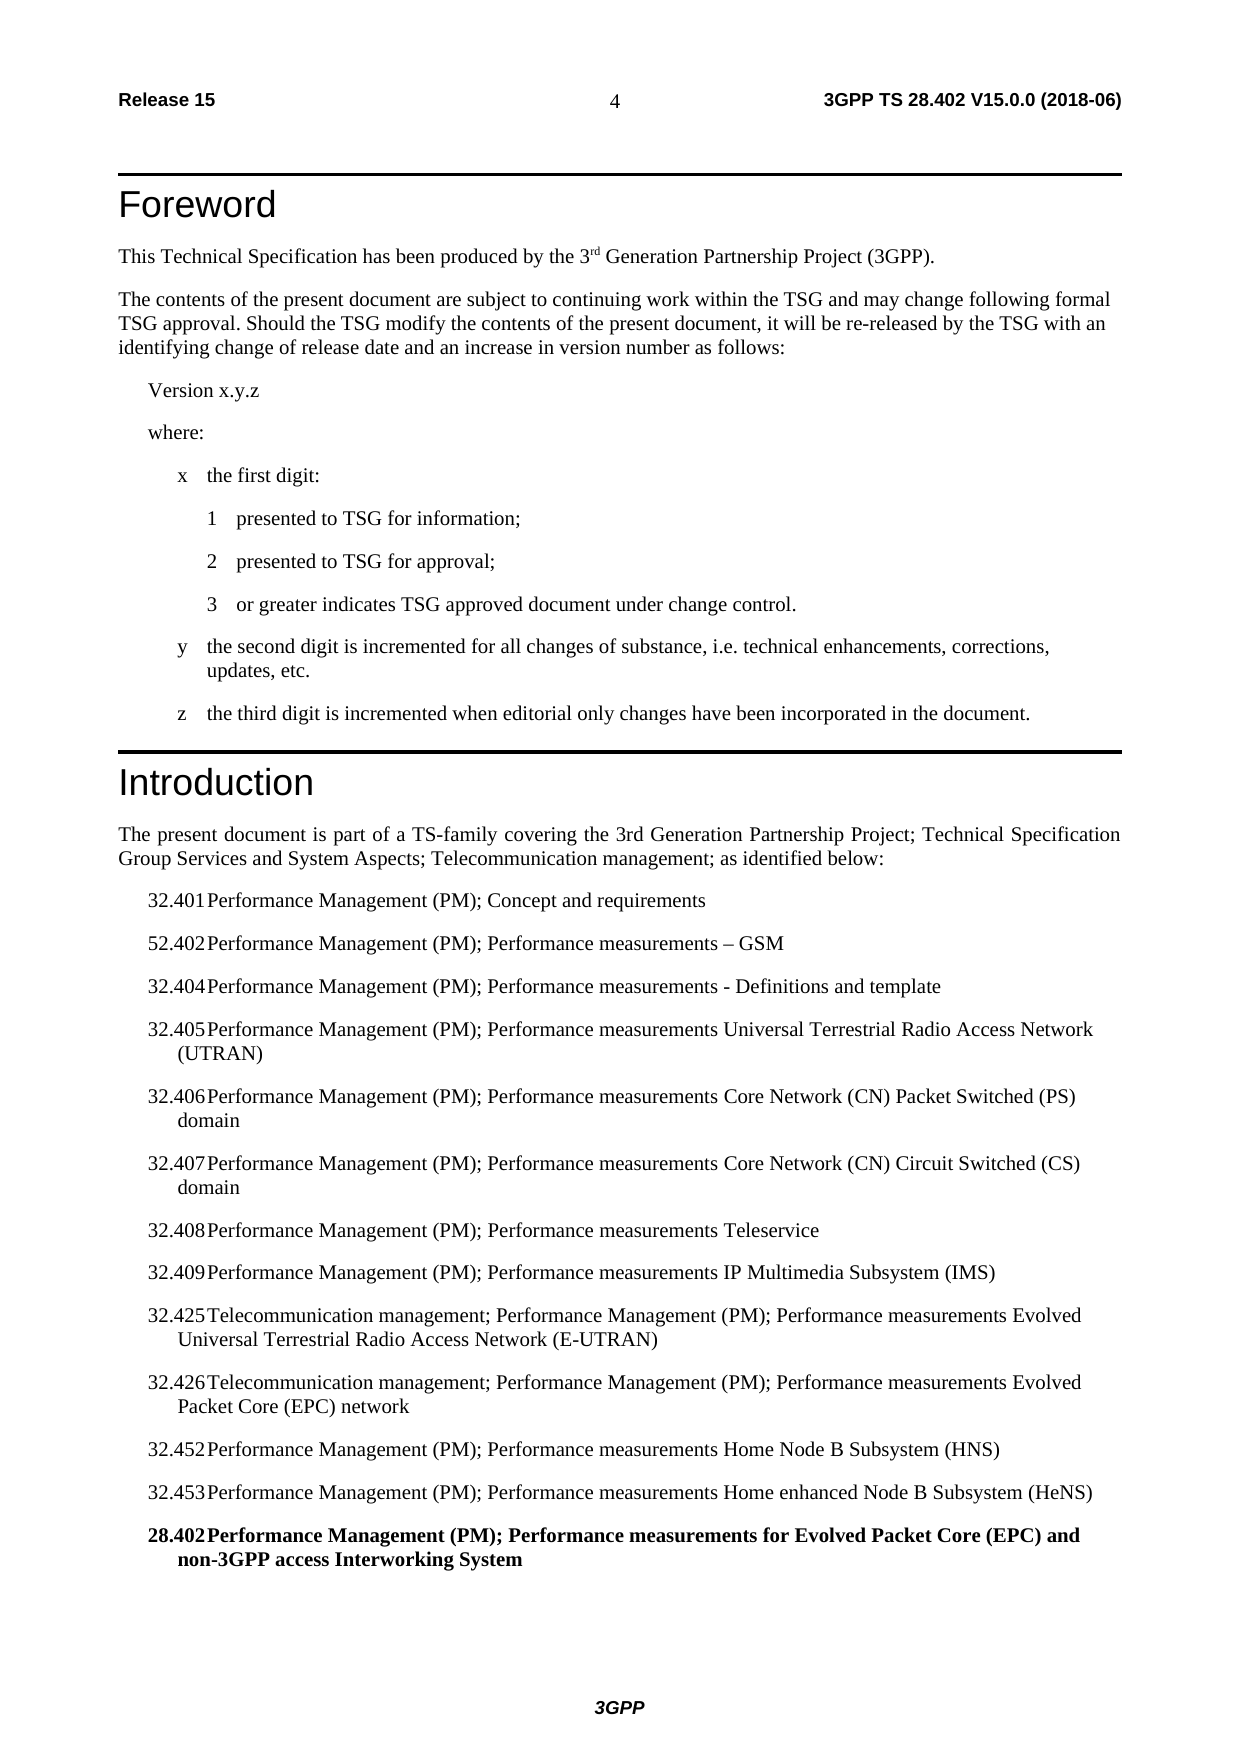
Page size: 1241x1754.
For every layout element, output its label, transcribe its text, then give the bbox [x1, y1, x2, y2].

text The present document is part of a TS-family covering the 3rd Generation Partnership Project; Technical Specification Group Services and System Aspects; Telecommunication management; as identified below: [118, 822, 1122, 870]
text 28.402 Performance Management (PM); Performance measurements for Evolved Packet Core (EPC) and non-3GPP access Interworking System [148, 1522, 1122, 1571]
text Version x.y.z [148, 377, 1122, 402]
text 3 or greater indicates TSG approved document under change control. [207, 592, 1122, 616]
text 32.404 Performance Management (PM); Performance measurements - Definitions and template [148, 974, 1122, 998]
text 52.402 Performance Management (PM); Performance measurements – GSM [148, 931, 1122, 955]
text 32.426 Telecommunication management; Performance Management (PM); Performance measurements Evolved Packet Core (EPC) network [148, 1370, 1122, 1418]
text y the second digit is incremented for all changes of substance, i.e. technical enhancements, corrections, updates, etc. [177, 634, 1122, 682]
text This Technical Specification has been produced by the 3rd Generation Partnership Project (3GPP). [118, 244, 1122, 268]
text where: [148, 420, 1122, 444]
text 32.452 Performance Management (PM); Performance measurements Home Node B Subsystem (HNS) [148, 1437, 1122, 1461]
text The contents of the present document are subject to continuing work within the TSG and may change following formal TSG approval. Should the TSG modify the contents of the present document, it will be re-released by the TSG with an identifying change of release date and an increase in version number as follows: [118, 287, 1122, 359]
text z the third digit is incremented when editorial only changes have been incorporated in the document. [177, 701, 1122, 725]
text 32.401 Performance Management (PM); Concept and requirements [148, 888, 1122, 912]
text 32.405 Performance Management (PM); Performance measurements Universal Terrestrial Radio Access Network (UTRAN) [148, 1017, 1122, 1065]
subtitle Foreword [118, 176, 1122, 225]
subtitle Introduction [118, 754, 1122, 803]
text 32.425 Telecommunication management; Performance Management (PM); Performance measurements Evolved Universal Terrestrial Radio Access Network (E-UTRAN) [148, 1303, 1122, 1351]
text 32.407 Performance Management (PM); Performance measurements Core Network (CN) Circuit Switched (CS) domain [148, 1151, 1122, 1199]
text 2 presented to TSG for approval; [207, 549, 1122, 573]
text 1 presented to TSG for information; [207, 506, 1122, 530]
text 32.453 Performance Management (PM); Performance measurements Home enhanced Node B Subsystem (HeNS) [148, 1480, 1122, 1504]
text 32.409 Performance Management (PM); Performance measurements IP Multimedia Subsystem (IMS) [148, 1260, 1122, 1284]
text 32.408 Performance Management (PM); Performance measurements Teleservice [148, 1217, 1122, 1242]
text 32.406 Performance Management (PM); Performance measurements Core Network (CN) Packet Switched (PS) domain [148, 1084, 1122, 1132]
text x the first digit: [177, 463, 1122, 487]
